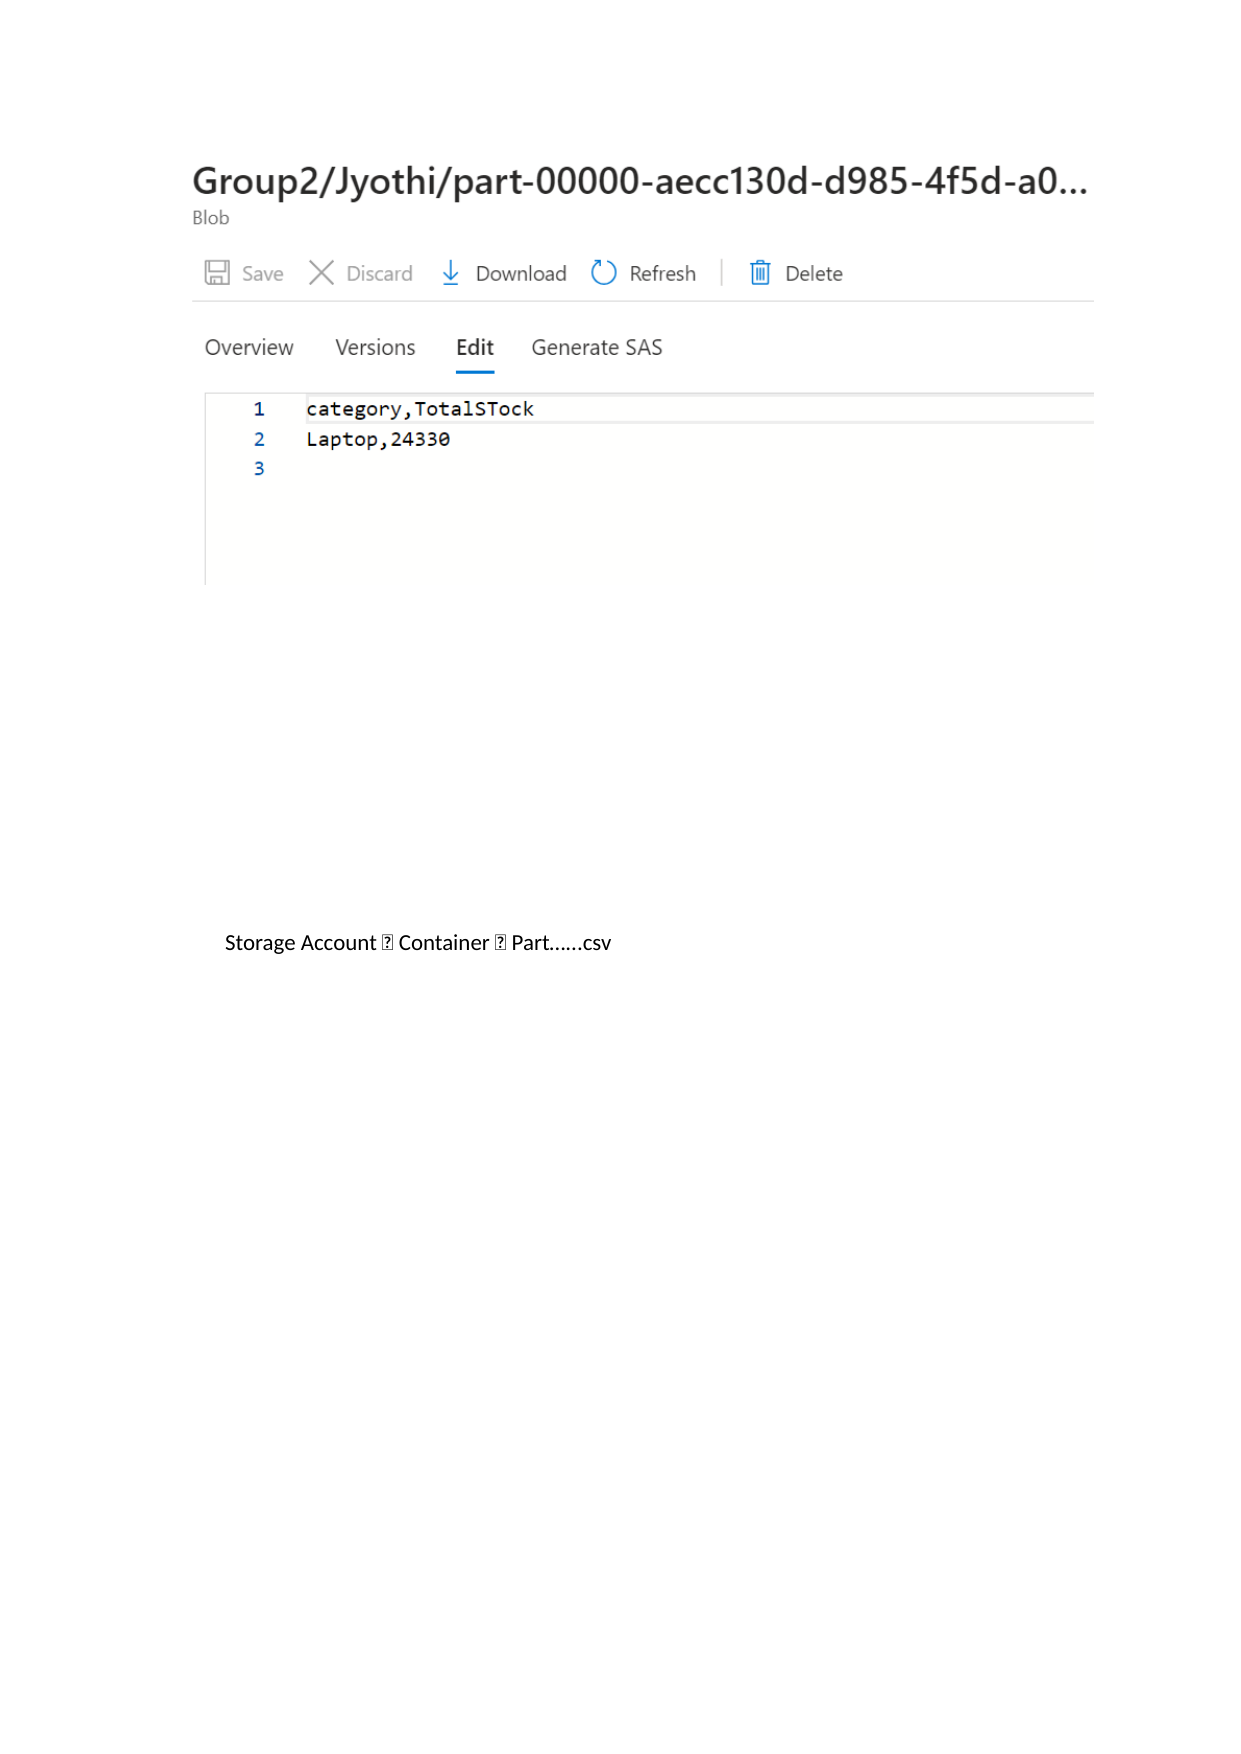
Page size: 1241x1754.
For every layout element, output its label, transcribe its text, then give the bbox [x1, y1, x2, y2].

picture [187, 150, 1094, 585]
text Storage Account  Container  Part…...csv [150, 928, 1090, 956]
